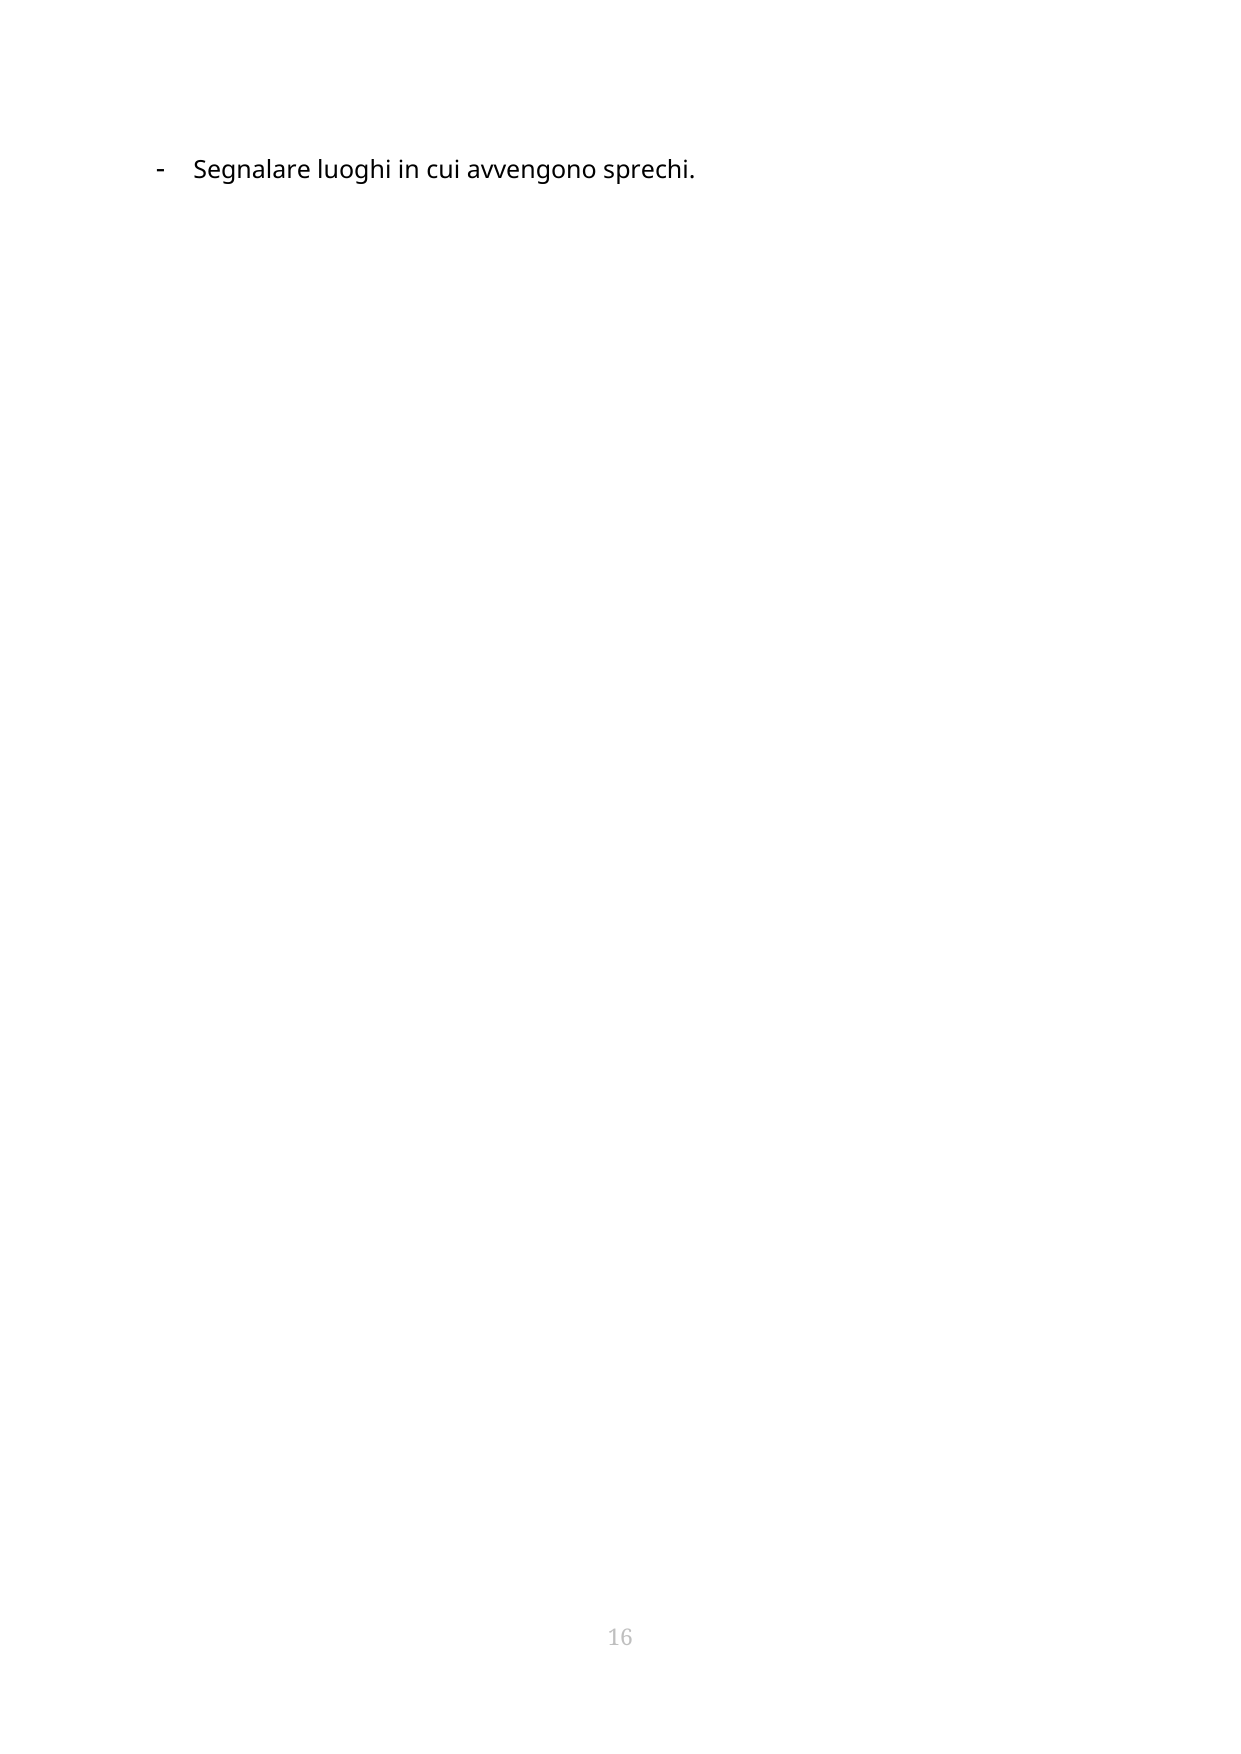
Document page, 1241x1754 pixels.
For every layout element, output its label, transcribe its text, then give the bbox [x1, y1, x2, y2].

list Segnalare luoghi in cui avvengono sprechi. [156, 148, 1122, 187]
